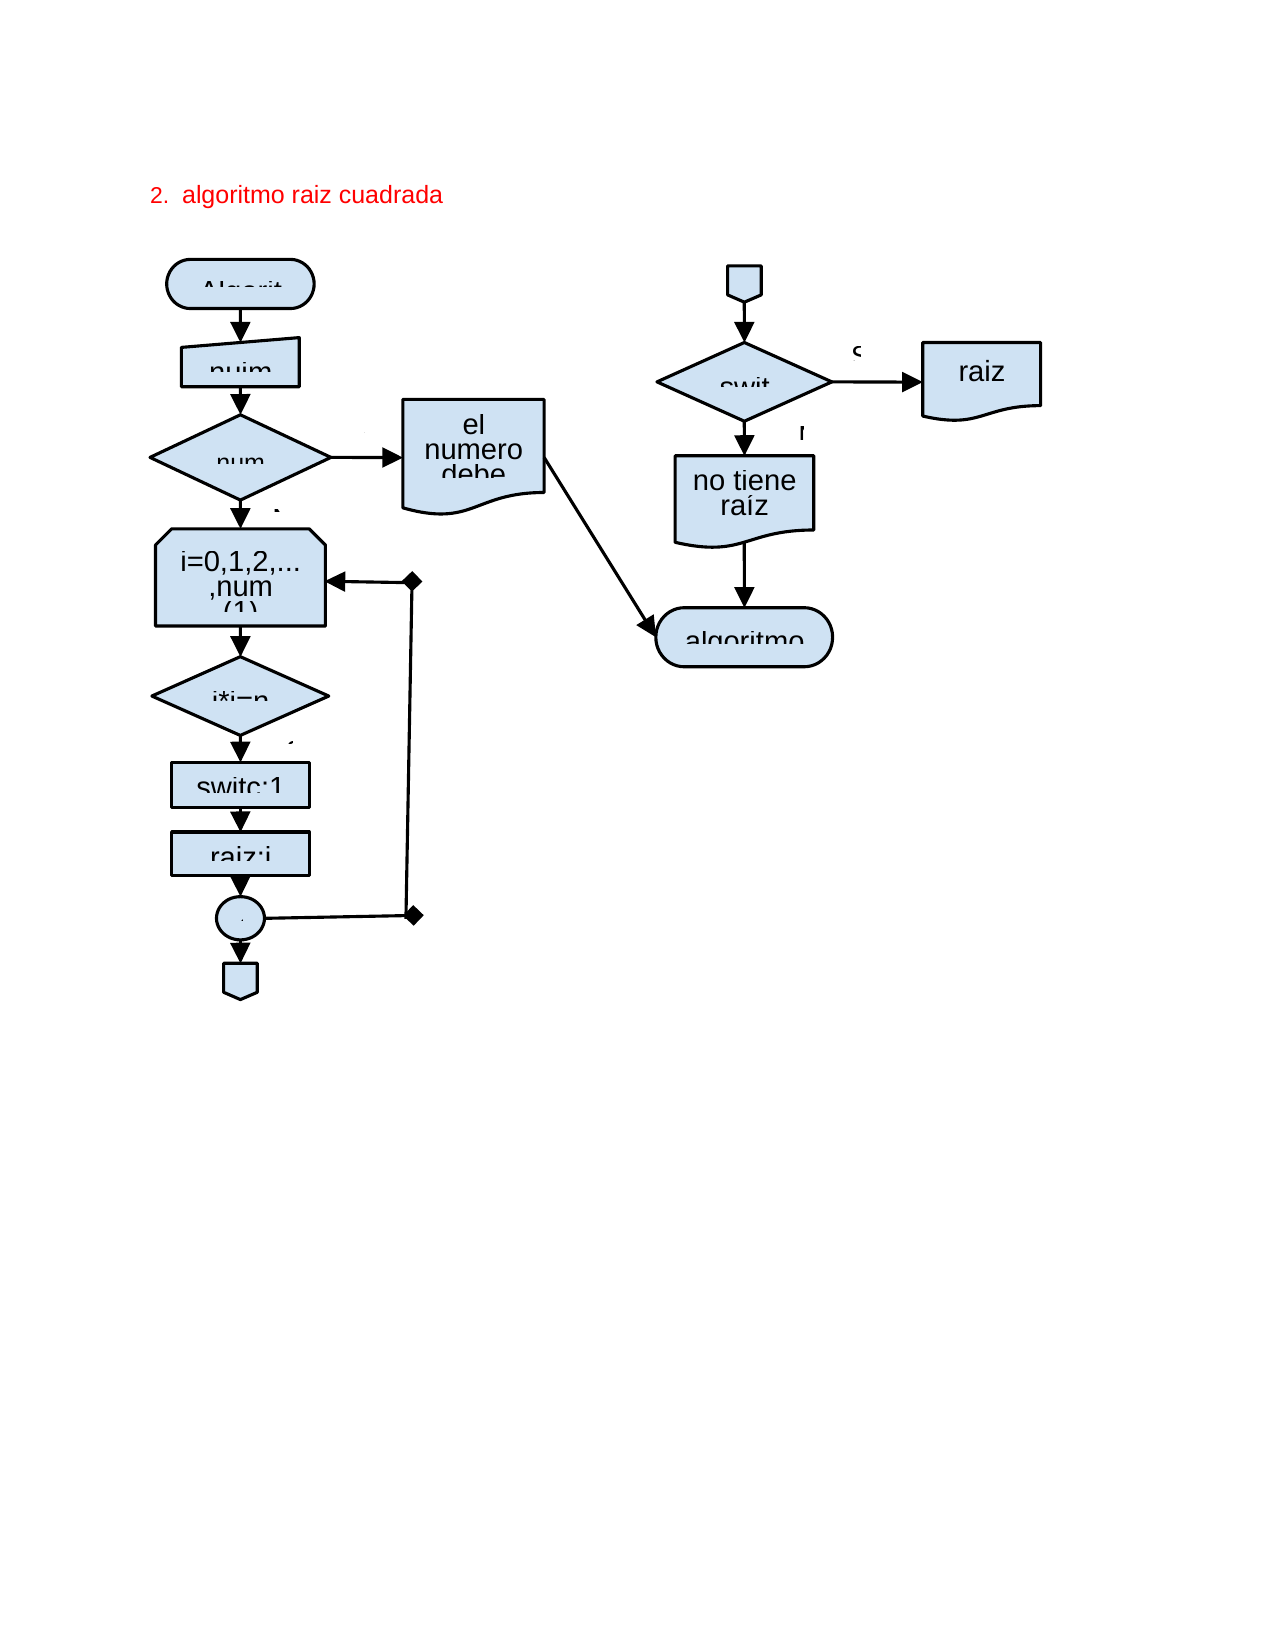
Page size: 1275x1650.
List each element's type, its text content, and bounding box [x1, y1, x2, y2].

text 2. algoritmo raiz cuadrada [150, 180, 1125, 209]
